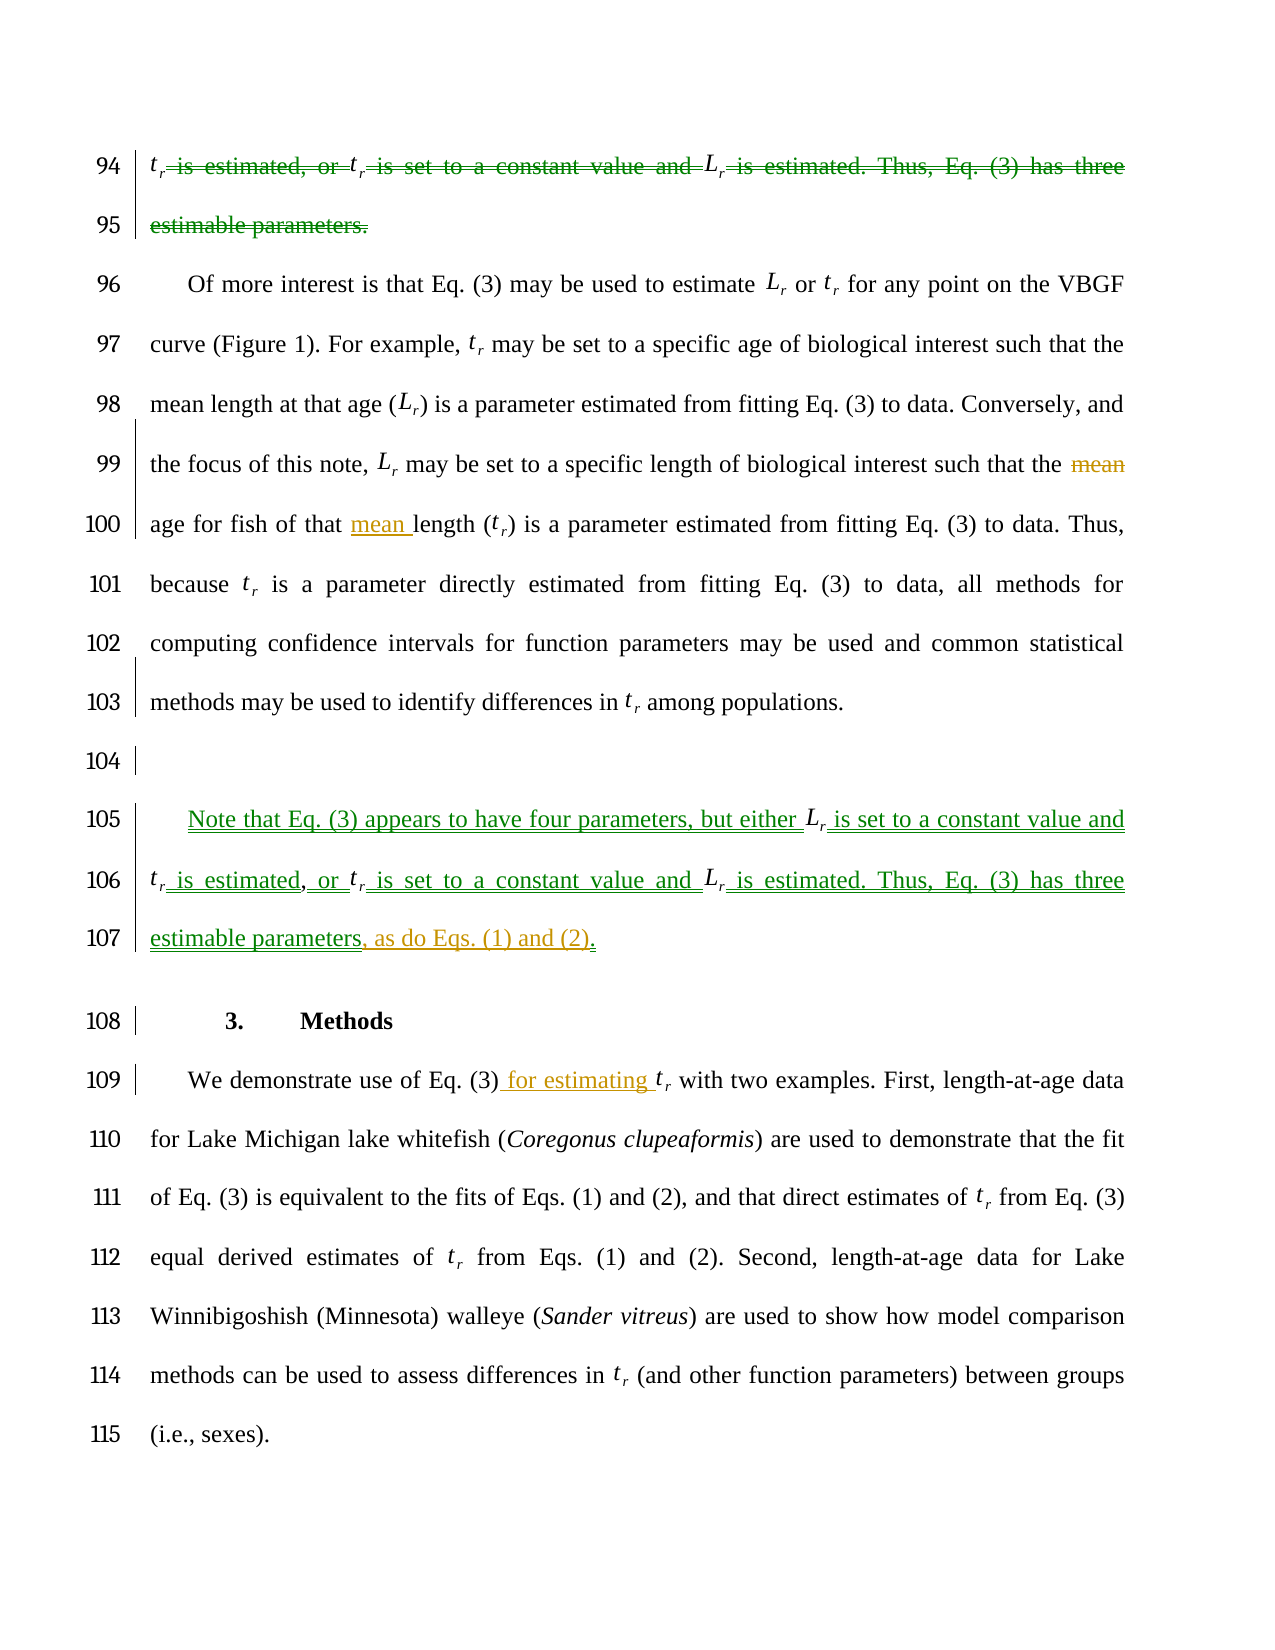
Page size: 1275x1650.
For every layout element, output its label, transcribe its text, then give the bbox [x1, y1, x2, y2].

subtitle Methods [187, 1006, 1125, 1035]
text We demonstrate use of Eq. (3) with two examples. First, length-at-age data for Lake Michigan lake whitefish (Coregonus clupeaformis) are used to demonstrate that the fit of Eq. (3) is equivalent to the fits of Eqs. (1) and (2), and that direct estimates of from Eq. (3) equal derived estimates of from Eqs. (1) and (2). Second, length-at-age data for Lake Winnibigoshish (Minnesota) walleye (Sander vitreus) are used to show how model comparison methods can be used to assess differences in (and other function parameters) between groups (i.e., sexes). [150, 1063, 1125, 1448]
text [150, 150, 1125, 239]
text Of more interest is that Eq. (3) may be used to estimate or for any point on the VBGF curve (Figure 1). For example, may be set to a specific age of biological interest such that the mean length at that age () is a parameter estimated from fitting Eq. (3) to data. Conversely, and the focus of this note, may be set to a specific length of biological interest such that the age for fish of that length () is a parameter estimated from fitting Eq. (3) to data. Thus, because is a parameter directly estimated from fitting Eq. (3) to data, all methods for computing confidence intervals for function parameters may be used and common statistical methods may be used to identify differences in among populations. [150, 268, 1125, 717]
